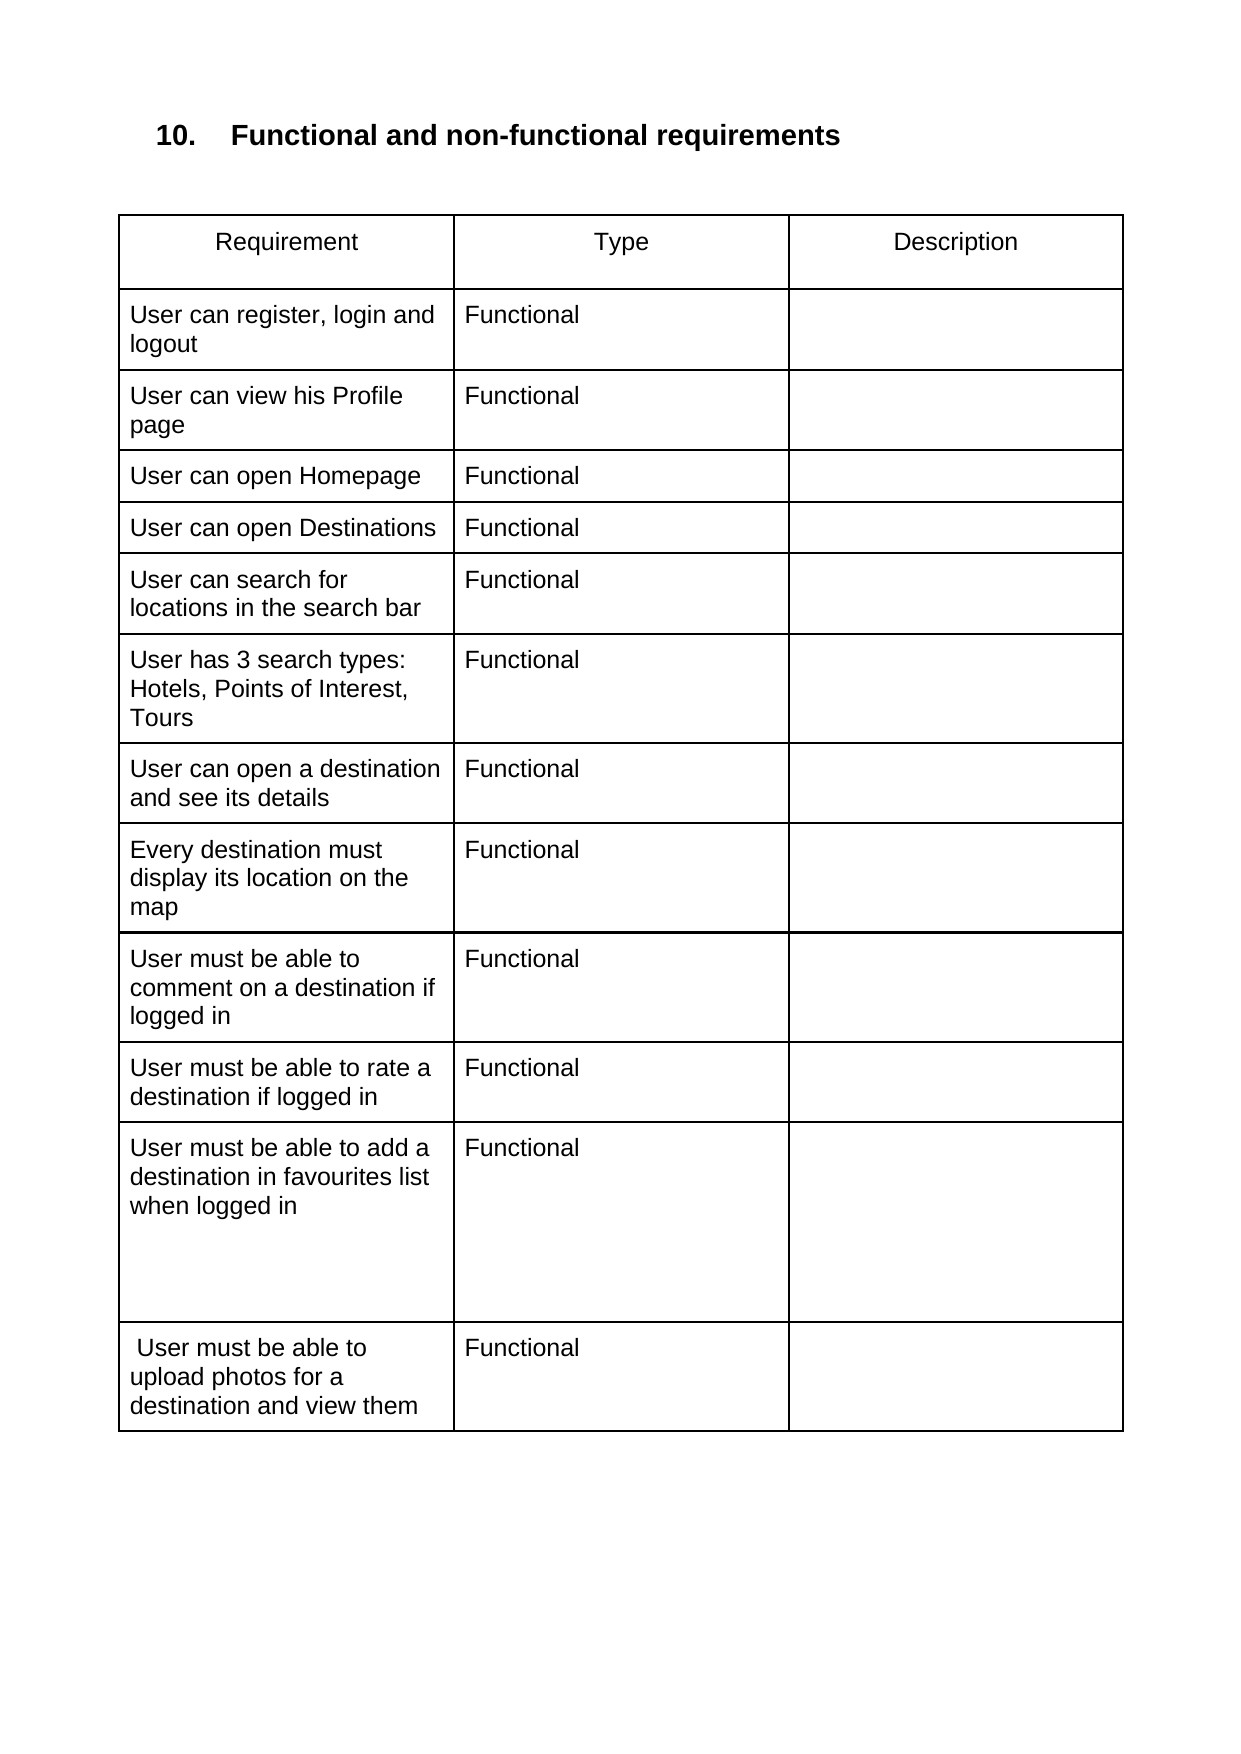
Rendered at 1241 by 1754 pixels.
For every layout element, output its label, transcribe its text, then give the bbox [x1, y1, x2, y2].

table_cell [790, 1123, 1122, 1321]
table_cell User must be able to comment on a destination if logged in [120, 934, 453, 1041]
table_cell Functional [455, 554, 788, 633]
table_cell [790, 744, 1122, 822]
table_cell [790, 290, 1122, 368]
table_cell [790, 503, 1122, 552]
table_cell Functional [455, 824, 788, 931]
table_cell [790, 635, 1122, 742]
table_cell User can search for locations in the search bar [120, 554, 453, 633]
table_cell Functional [455, 371, 788, 449]
table_header Type [455, 216, 788, 288]
table_cell User can open a destination and see its details [120, 744, 453, 822]
table_cell User can open Destinations [120, 503, 453, 552]
table_cell Functional [455, 934, 788, 1041]
table_cell Functional [455, 744, 788, 822]
table_cell User must be able to rate a destination if logged in [120, 1043, 453, 1121]
table_cell [790, 451, 1122, 501]
table_header Description [790, 216, 1122, 288]
table_cell Functional [455, 1123, 788, 1321]
table_cell User has 3 search types: Hotels, Points of Interest, Tours [120, 635, 453, 742]
table_cell [790, 934, 1122, 1041]
table_cell User can register, login and logout [120, 290, 453, 368]
table_cell [790, 371, 1122, 449]
table_cell User can view his Profile page [120, 371, 453, 449]
table_cell Functional [455, 290, 788, 368]
table_cell Every destination must display its location on the map [120, 824, 453, 931]
table_cell [790, 1043, 1122, 1121]
table_cell Functional [455, 1323, 788, 1430]
table_cell [790, 824, 1122, 931]
table_cell Functional [455, 503, 788, 552]
table_cell User can open Homepage [120, 451, 453, 501]
table_cell User must be able to add a destination in favourites list when logged in [120, 1123, 453, 1321]
list Functional and non-functional requirements [156, 118, 1122, 152]
table_header Requirement [120, 216, 453, 288]
table_cell Functional [455, 1043, 788, 1121]
table_cell Functional [455, 451, 788, 501]
table_cell [790, 554, 1122, 633]
table_cell User must be able to upload photos for a destination and view them [120, 1323, 453, 1430]
table_cell Functional [455, 635, 788, 742]
table_cell [790, 1323, 1122, 1430]
